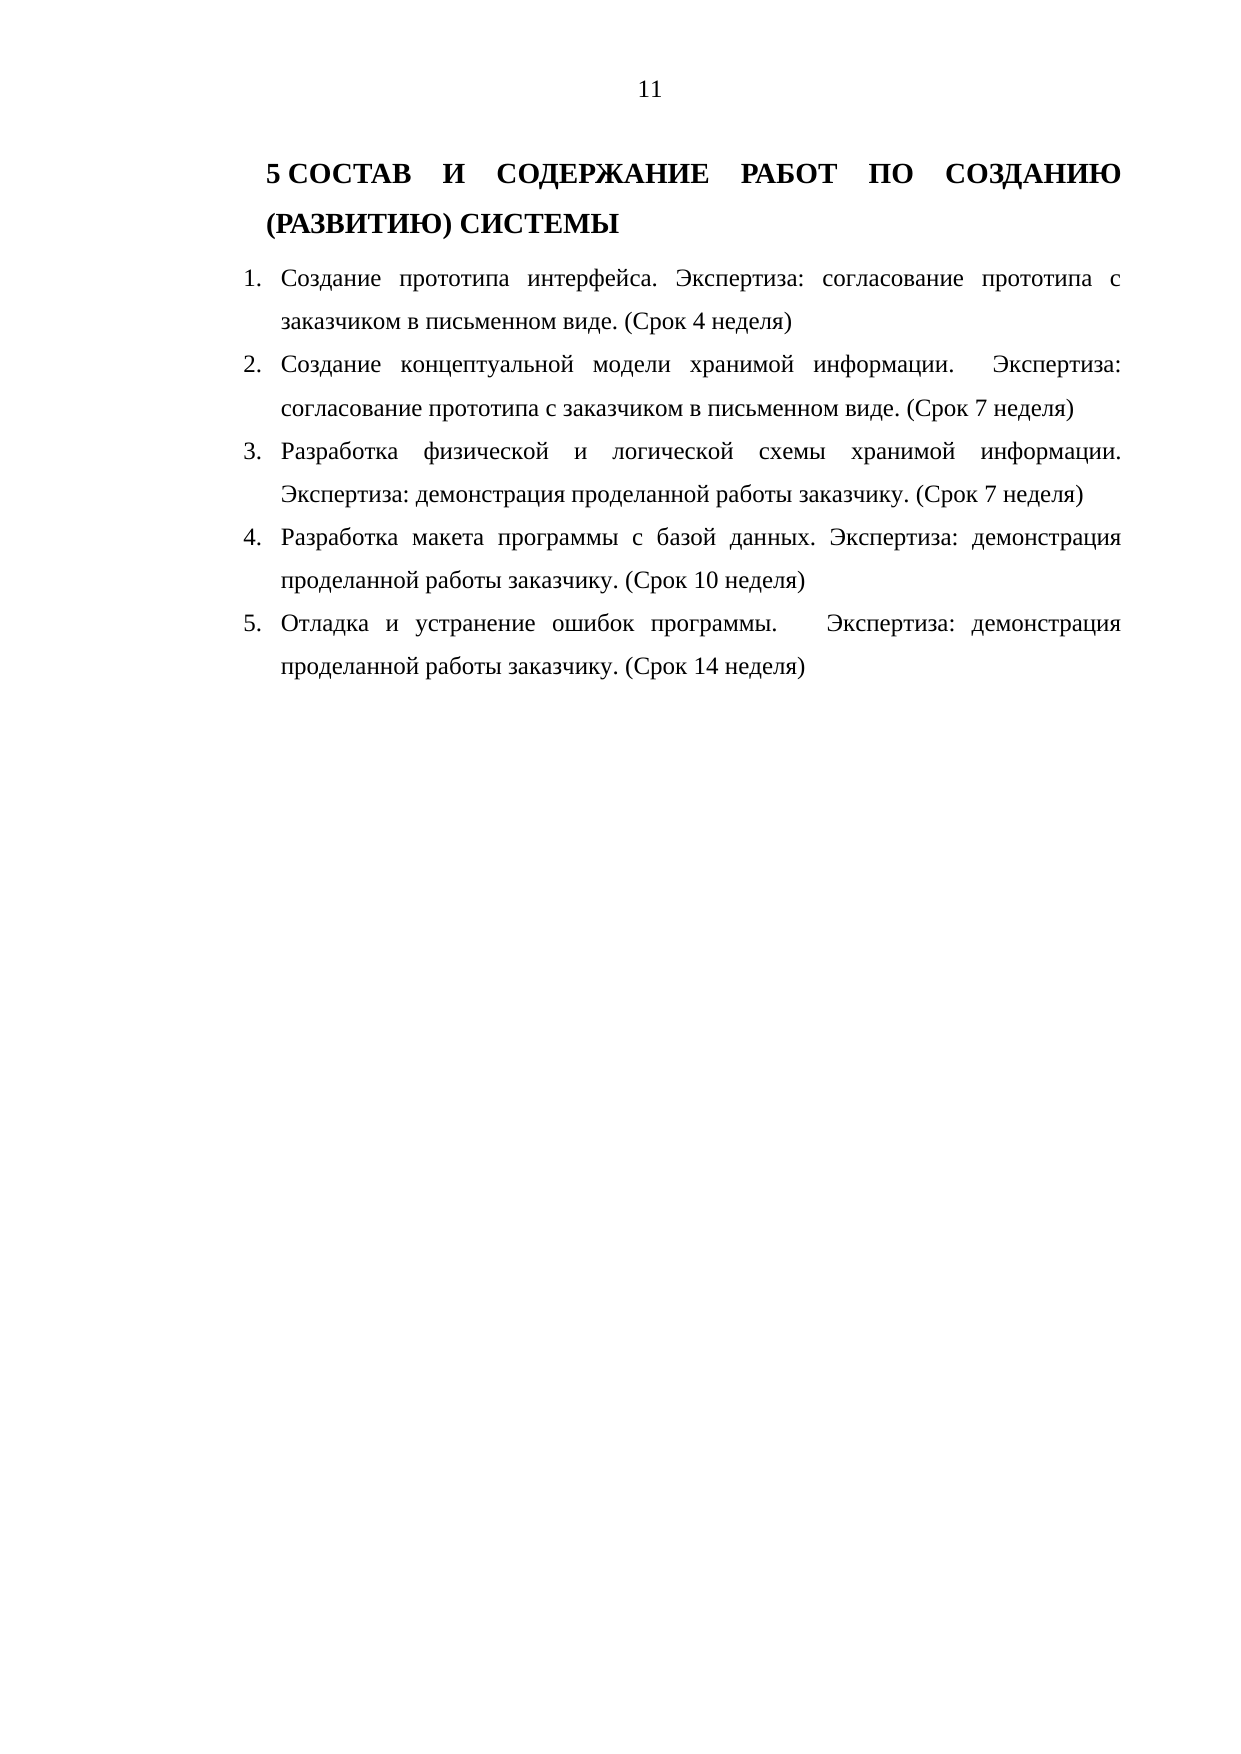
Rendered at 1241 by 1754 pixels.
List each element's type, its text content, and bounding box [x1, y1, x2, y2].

subtitle СОСТАВ И СОДЕРЖАНИЕ РАБОТ ПО СОЗДАНИЮ (РАЗВИТИЮ) СИСТЕМЫ [266, 156, 1122, 240]
list Создание концептуальной модели хранимой информации. Экспертиза: согласование прототипа с заказчиком в письменном виде. (Срок 7 неделя) [243, 349, 1122, 421]
list Разработка макета программы с базой данных. Экспертиза: демонстрация проделанной работы заказчику. (Срок 10 неделя) [243, 522, 1122, 594]
list Отладка и устранение ошибок программы. Экспертиза: демонстрация проделанной работы заказчику. (Срок 14 неделя) [243, 608, 1122, 680]
list Создание прототипа интерфейса. Экспертиза: согласование прототипа с заказчиком в письменном виде. (Срок 4 неделя) [243, 263, 1122, 335]
list Разработка физической и логической схемы хранимой информации. Экспертиза: демонстрация проделанной работы заказчику. (Срок 7 неделя) [243, 436, 1122, 508]
